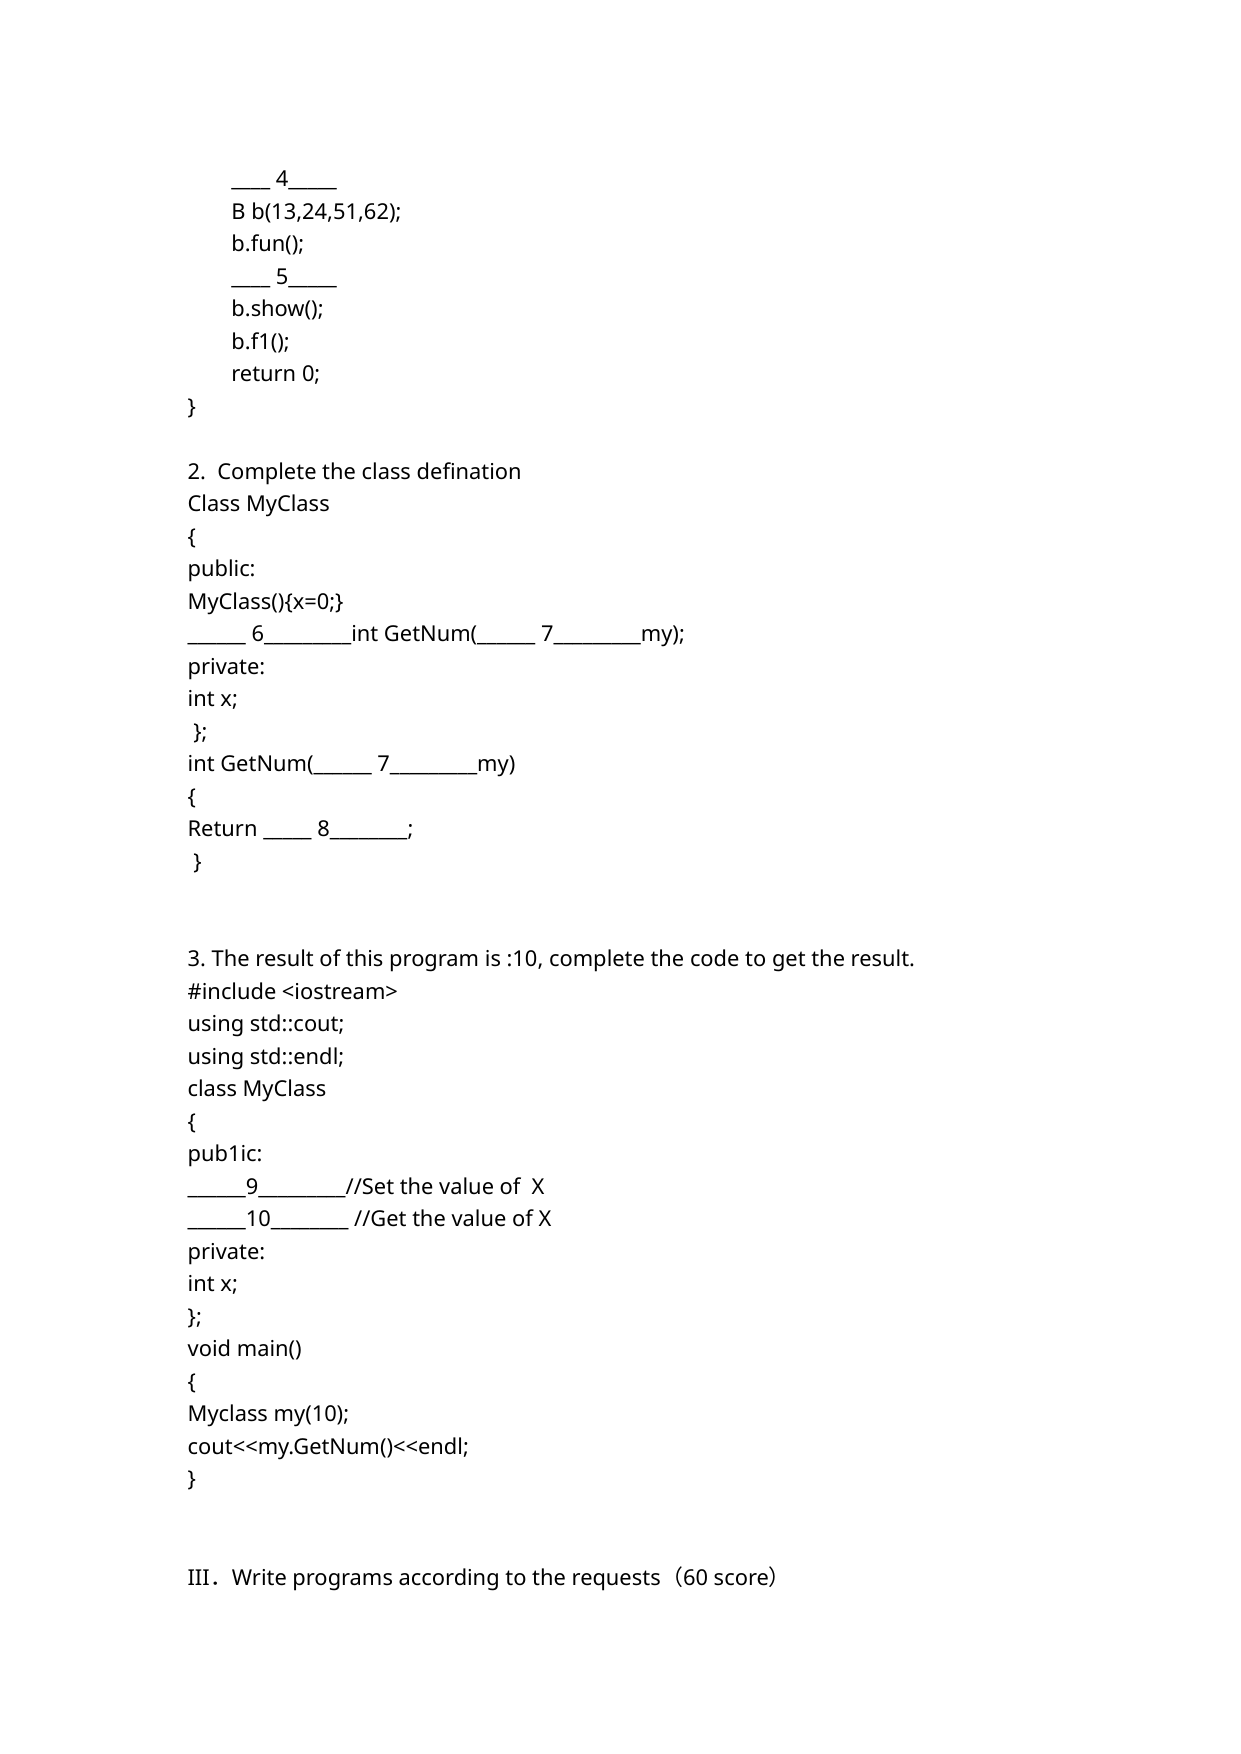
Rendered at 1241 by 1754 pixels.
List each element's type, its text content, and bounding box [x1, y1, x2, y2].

text void main() [187, 1332, 1053, 1364]
text int x; [187, 1267, 1053, 1299]
text ______ 6_________int GetNum(______ 7_________my); [187, 617, 1053, 649]
text b.show(); [187, 292, 1053, 324]
text return 0; [187, 357, 1053, 389]
text public: [187, 552, 1053, 584]
text pub1ic: [187, 1137, 1053, 1169]
text { [187, 779, 1053, 812]
text { [187, 1104, 1053, 1137]
text } [187, 1462, 1053, 1494]
text Return _____ 8________; [187, 812, 1053, 844]
text b.fun(); [187, 227, 1053, 259]
text }; [187, 714, 1053, 747]
text ____ 4_____ [187, 162, 1053, 194]
text { [187, 519, 1053, 552]
text }; [187, 1299, 1053, 1332]
text MyClass(){x=0;} [187, 584, 1053, 617]
text b.f1(); [187, 324, 1053, 357]
text #include <iostream> [187, 974, 1053, 1007]
text ______9_________//Set the value of X [187, 1169, 1053, 1202]
text B b(13,24,51,62); [187, 194, 1053, 227]
text 3. The result of this program is :10, complete the code to get the result. [187, 942, 1053, 974]
text ____ 5_____ [187, 259, 1053, 292]
text Myclass my(10); [187, 1397, 1053, 1429]
text private: [187, 1234, 1053, 1267]
text int x; [187, 682, 1053, 714]
text cout<<my.GetNum()<<endl; [187, 1429, 1053, 1462]
text { [187, 1364, 1053, 1397]
text int GetNum(______ 7_________my) [187, 747, 1053, 779]
text } [187, 389, 1053, 422]
text class MyClass [187, 1072, 1053, 1104]
text using std::endl; [187, 1039, 1053, 1072]
text III．Write programs according to the requests（60 score） [187, 1559, 1053, 1592]
text } [187, 844, 1053, 877]
text 2. Complete the class defination [187, 454, 1053, 487]
text Class MyClass [187, 487, 1053, 519]
text private: [187, 649, 1053, 682]
text ______10________ //Get the value of X [187, 1202, 1053, 1234]
text using std::cout; [187, 1007, 1053, 1039]
